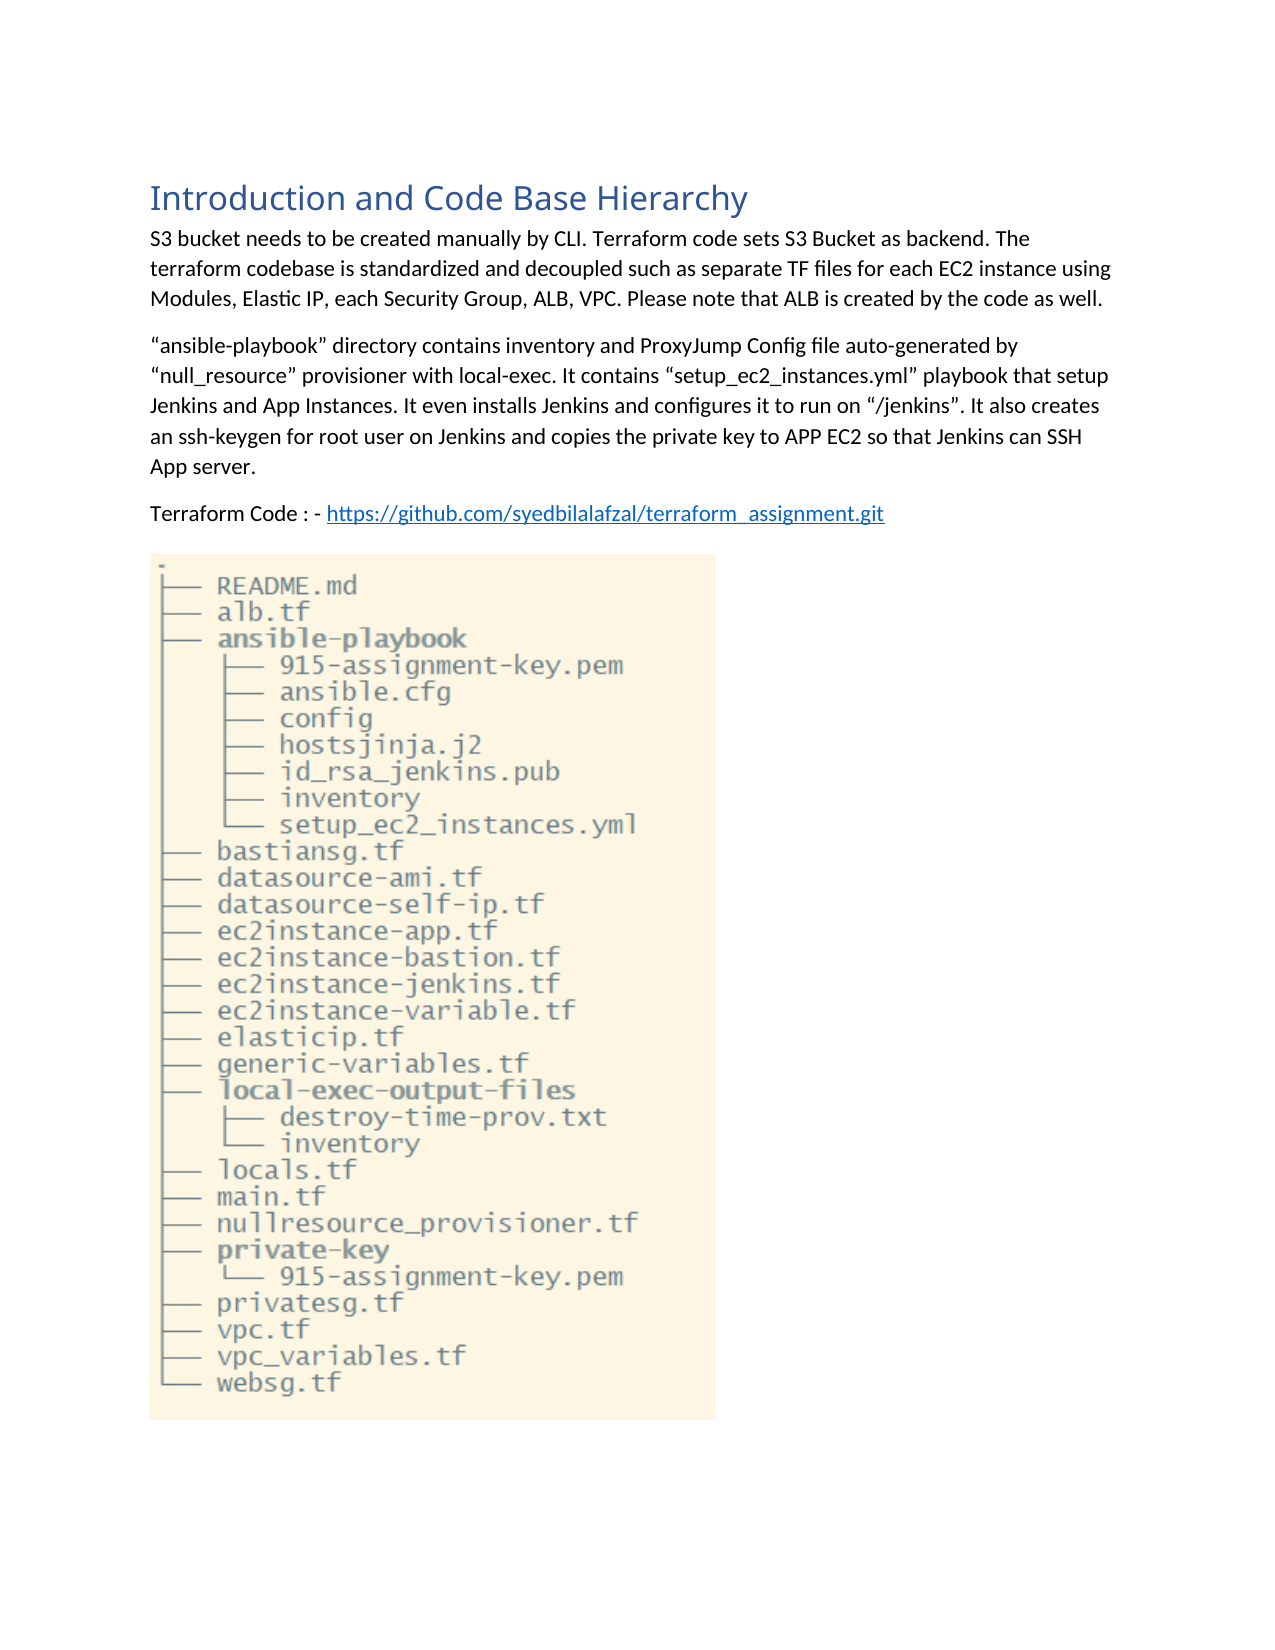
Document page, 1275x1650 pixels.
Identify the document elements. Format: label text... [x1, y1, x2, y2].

text “ansible-playbook” directory contains inventory and ProxyJump Config file auto-generated by “null_resource” provisioner with local-exec. It contains “setup_ec2_instances.yml” playbook that setup Jenkins and App Instances. It even installs Jenkins and configures it to run on “/jenkins”. It also creates an ssh-keygen for root user on Jenkins and copies the private key to APP EC2 so that Jenkins can SSH App server. [150, 331, 1125, 480]
text Terraform Code : - https://github.com/syedbilalafzal/terraform_assignment.git [150, 499, 1125, 527]
subtitle Introduction and Code Base Hierarchy [150, 175, 1125, 220]
text S3 bucket needs to be created manually by CLI. Terraform code sets S3 Bucket as backend. The terraform codebase is standardized and decoupled such as separate TF files for each EC2 instance using Modules, Elastic IP, each Security Group, ALB, VPC. Please note that ALB is created by the code as well. [150, 224, 1125, 312]
picture [150, 554, 716, 1420]
